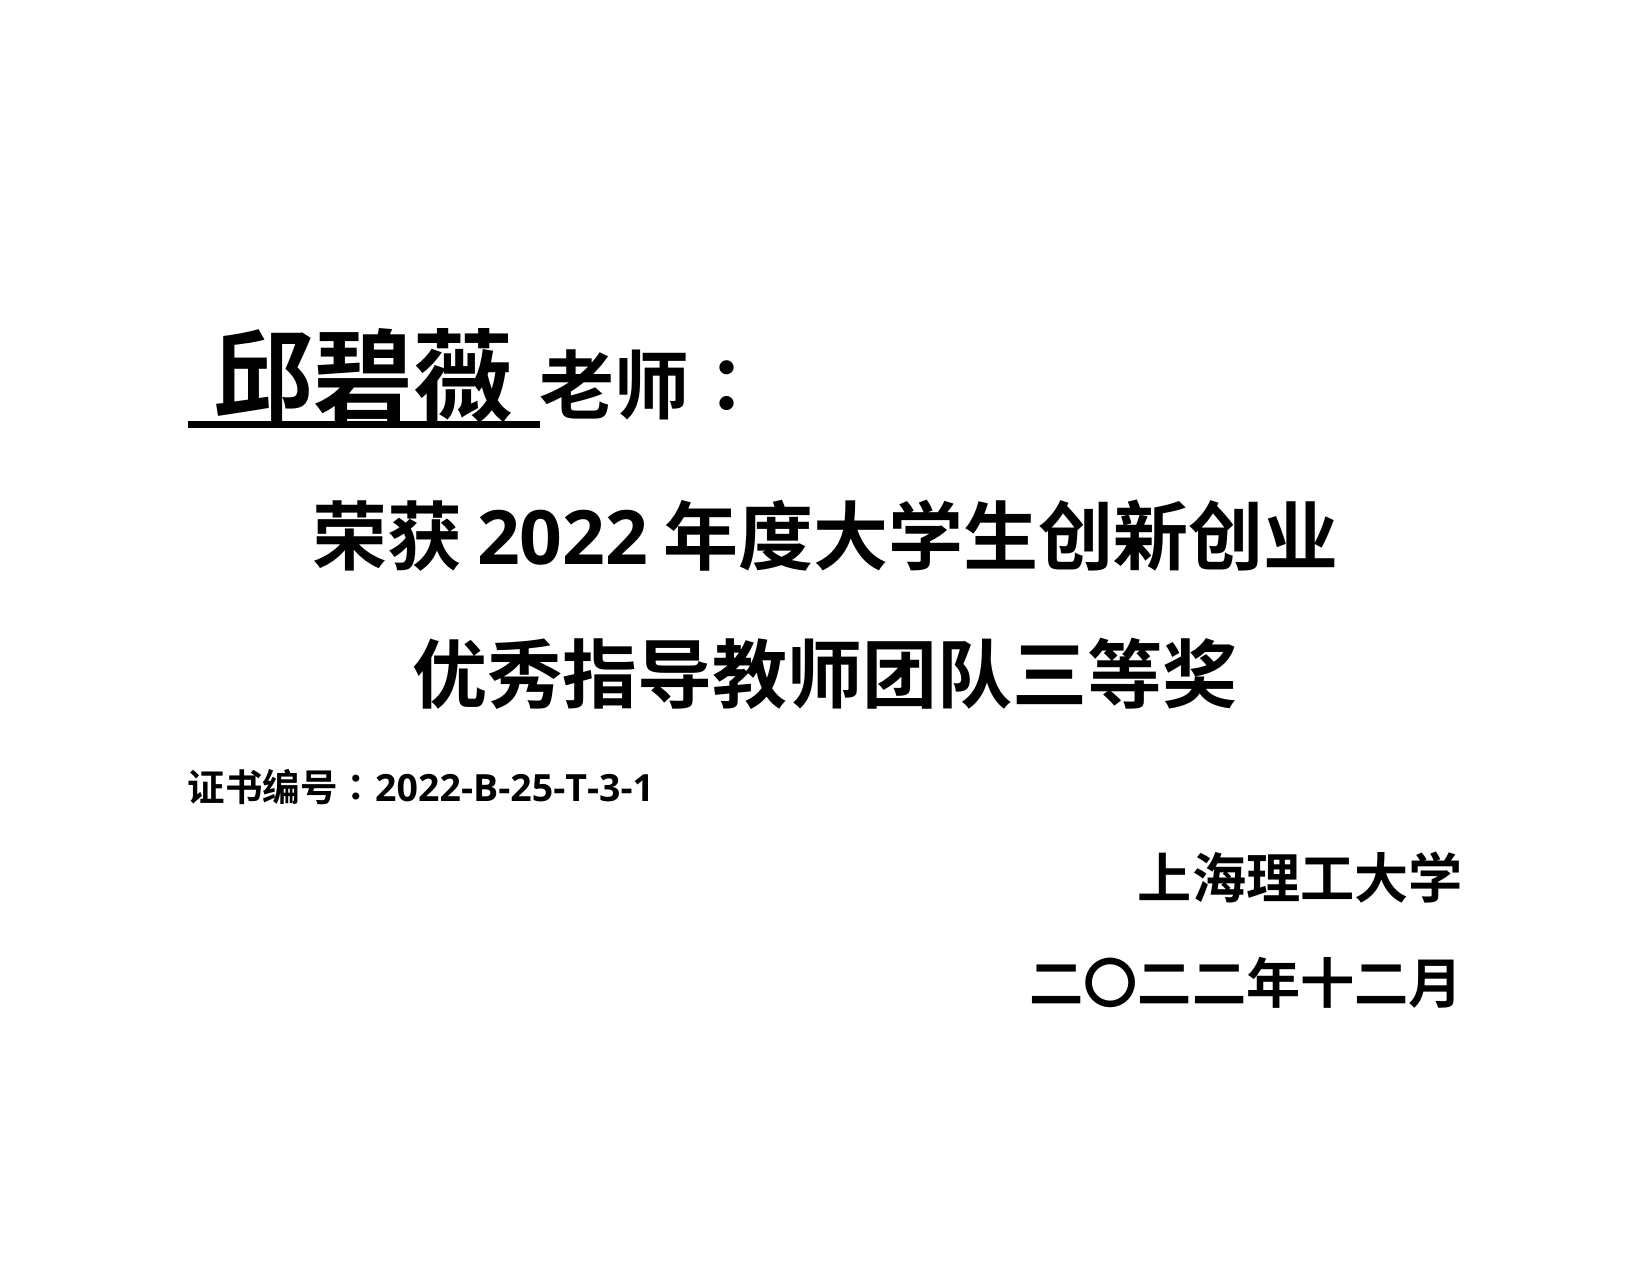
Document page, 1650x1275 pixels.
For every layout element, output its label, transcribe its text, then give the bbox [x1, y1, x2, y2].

text 荣获2022年度大学生创新创业 [187, 484, 1462, 586]
text 优秀指导教师团队三等奖 [187, 622, 1462, 725]
text 二〇二二年十二月 [187, 946, 1462, 1020]
text 上海理工大学 [187, 840, 1462, 914]
text 证书编号：2022-B-25-T-3-1 [187, 761, 1462, 812]
text 邱碧薇 老师： [187, 150, 1462, 443]
